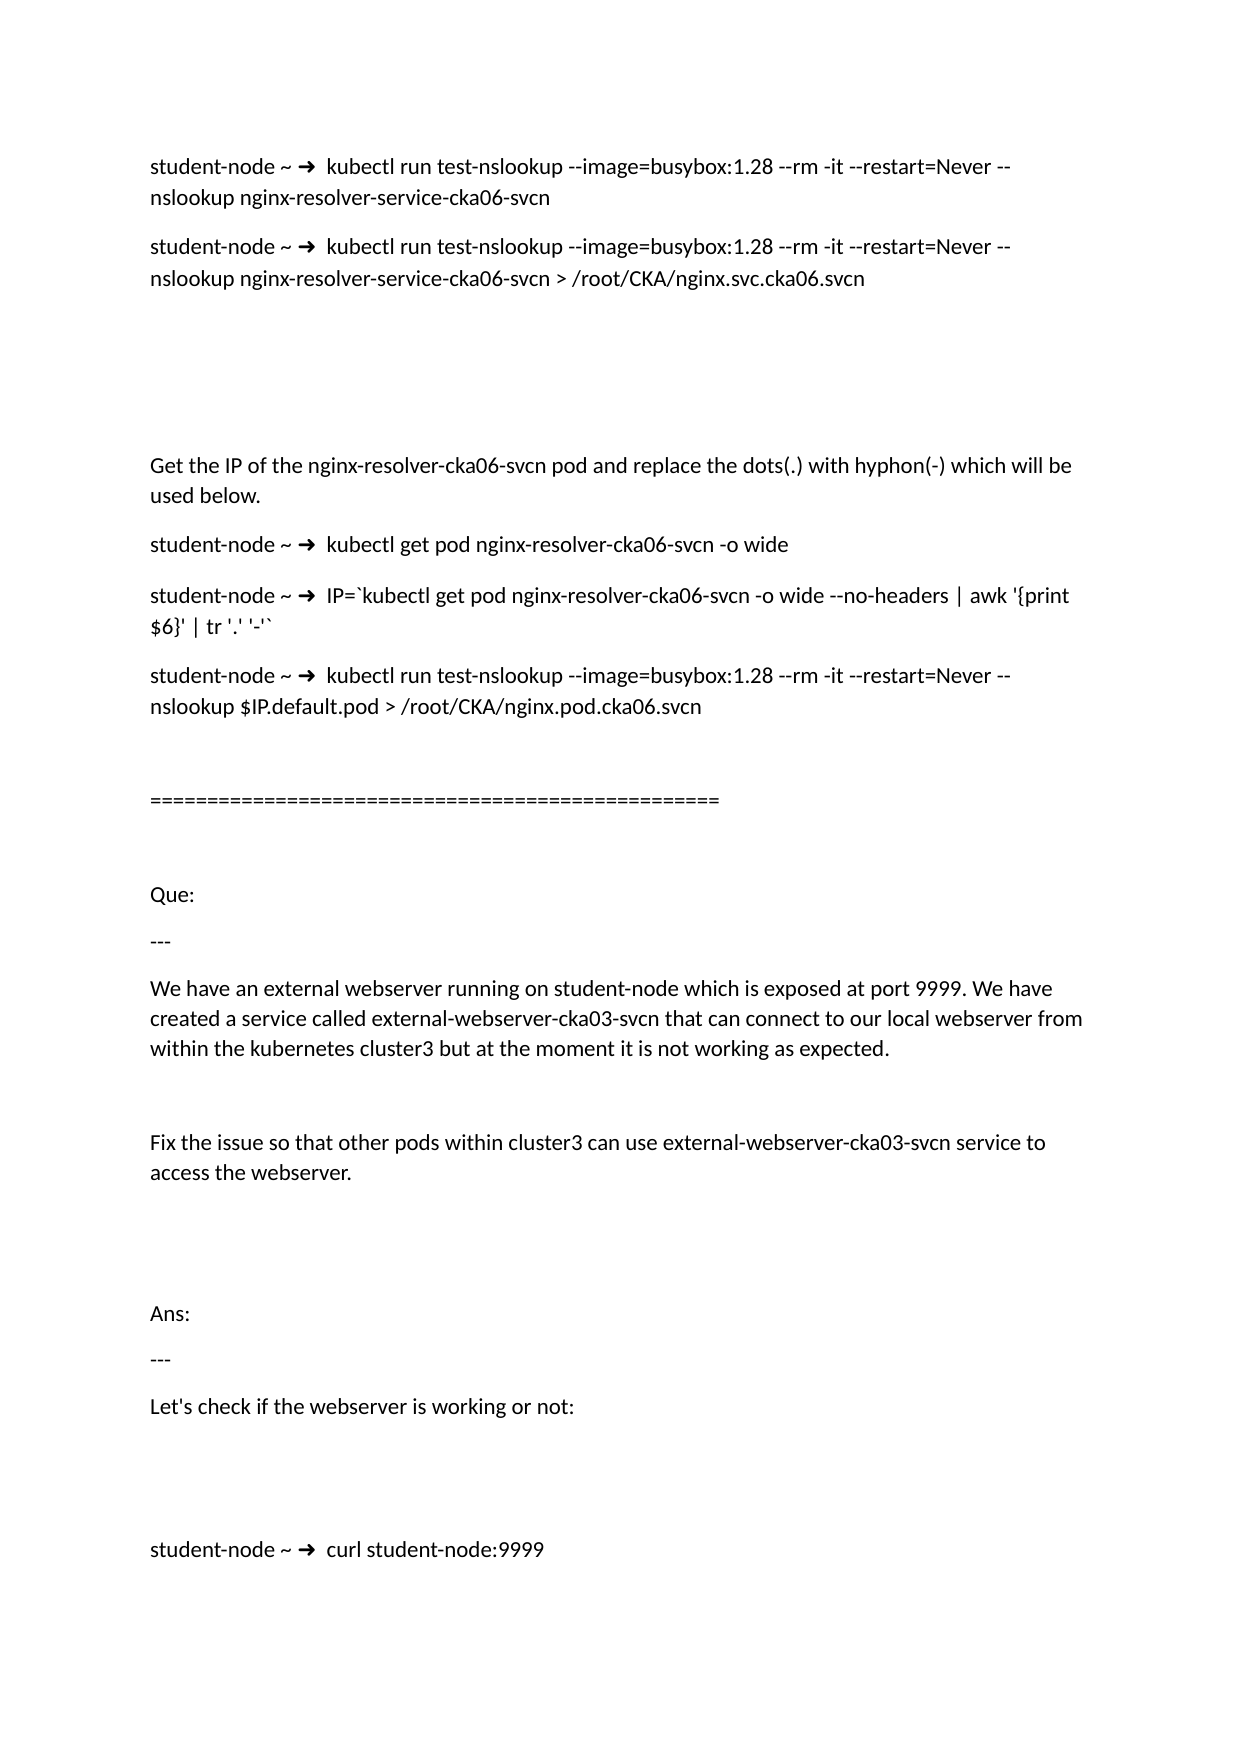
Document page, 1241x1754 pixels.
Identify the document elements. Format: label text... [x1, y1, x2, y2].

text student-node ~ ➜ curl student-node:9999 [150, 1533, 1090, 1564]
text ================================================== [150, 786, 1090, 814]
text --- [150, 1346, 1090, 1374]
text student-node ~ ➜ kubectl run test-nslookup --image=busybox:1.28 --rm -it --restart=Never -- nslookup nginx-resolver-service-cka06-svcn [150, 150, 1090, 211]
text Que: [150, 880, 1090, 908]
text Fix the issue so that other pods within cluster3 can use external-webserver-cka03-svcn service to access the webserver. [150, 1128, 1090, 1186]
text We have an external webserver running on student-node which is exposed at port 9999. We have created a service called external-webserver-cka03-svcn that can connect to our local webserver from within the kubernetes cluster3 but at the moment it is not working as expected. [150, 974, 1090, 1062]
text Get the IP of the nginx-resolver-cka06-svcn pod and replace the dots(.) with hyphon(-) which will be used below. [150, 451, 1090, 509]
text student-node ~ ➜ kubectl run test-nslookup --image=busybox:1.28 --rm -it --restart=Never -- nslookup $IP.default.pod > /root/CKA/nginx.pod.cka06.svcn [150, 659, 1090, 721]
text student-node ~ ➜ IP=`kubectl get pod nginx-resolver-cka06-svcn -o wide --no-headers | awk '{print $6}' | tr '.' '-'` [150, 579, 1090, 640]
text Ans: [150, 1299, 1090, 1327]
text --- [150, 927, 1090, 955]
text Let's check if the webserver is working or not: [150, 1392, 1090, 1421]
text student-node ~ ➜ kubectl get pod nginx-resolver-cka06-svcn -o wide [150, 528, 1090, 559]
text student-node ~ ➜ kubectl run test-nslookup --image=busybox:1.28 --rm -it --restart=Never -- nslookup nginx-resolver-service-cka06-svcn > /root/CKA/nginx.svc.cka06.svcn [150, 230, 1090, 292]
